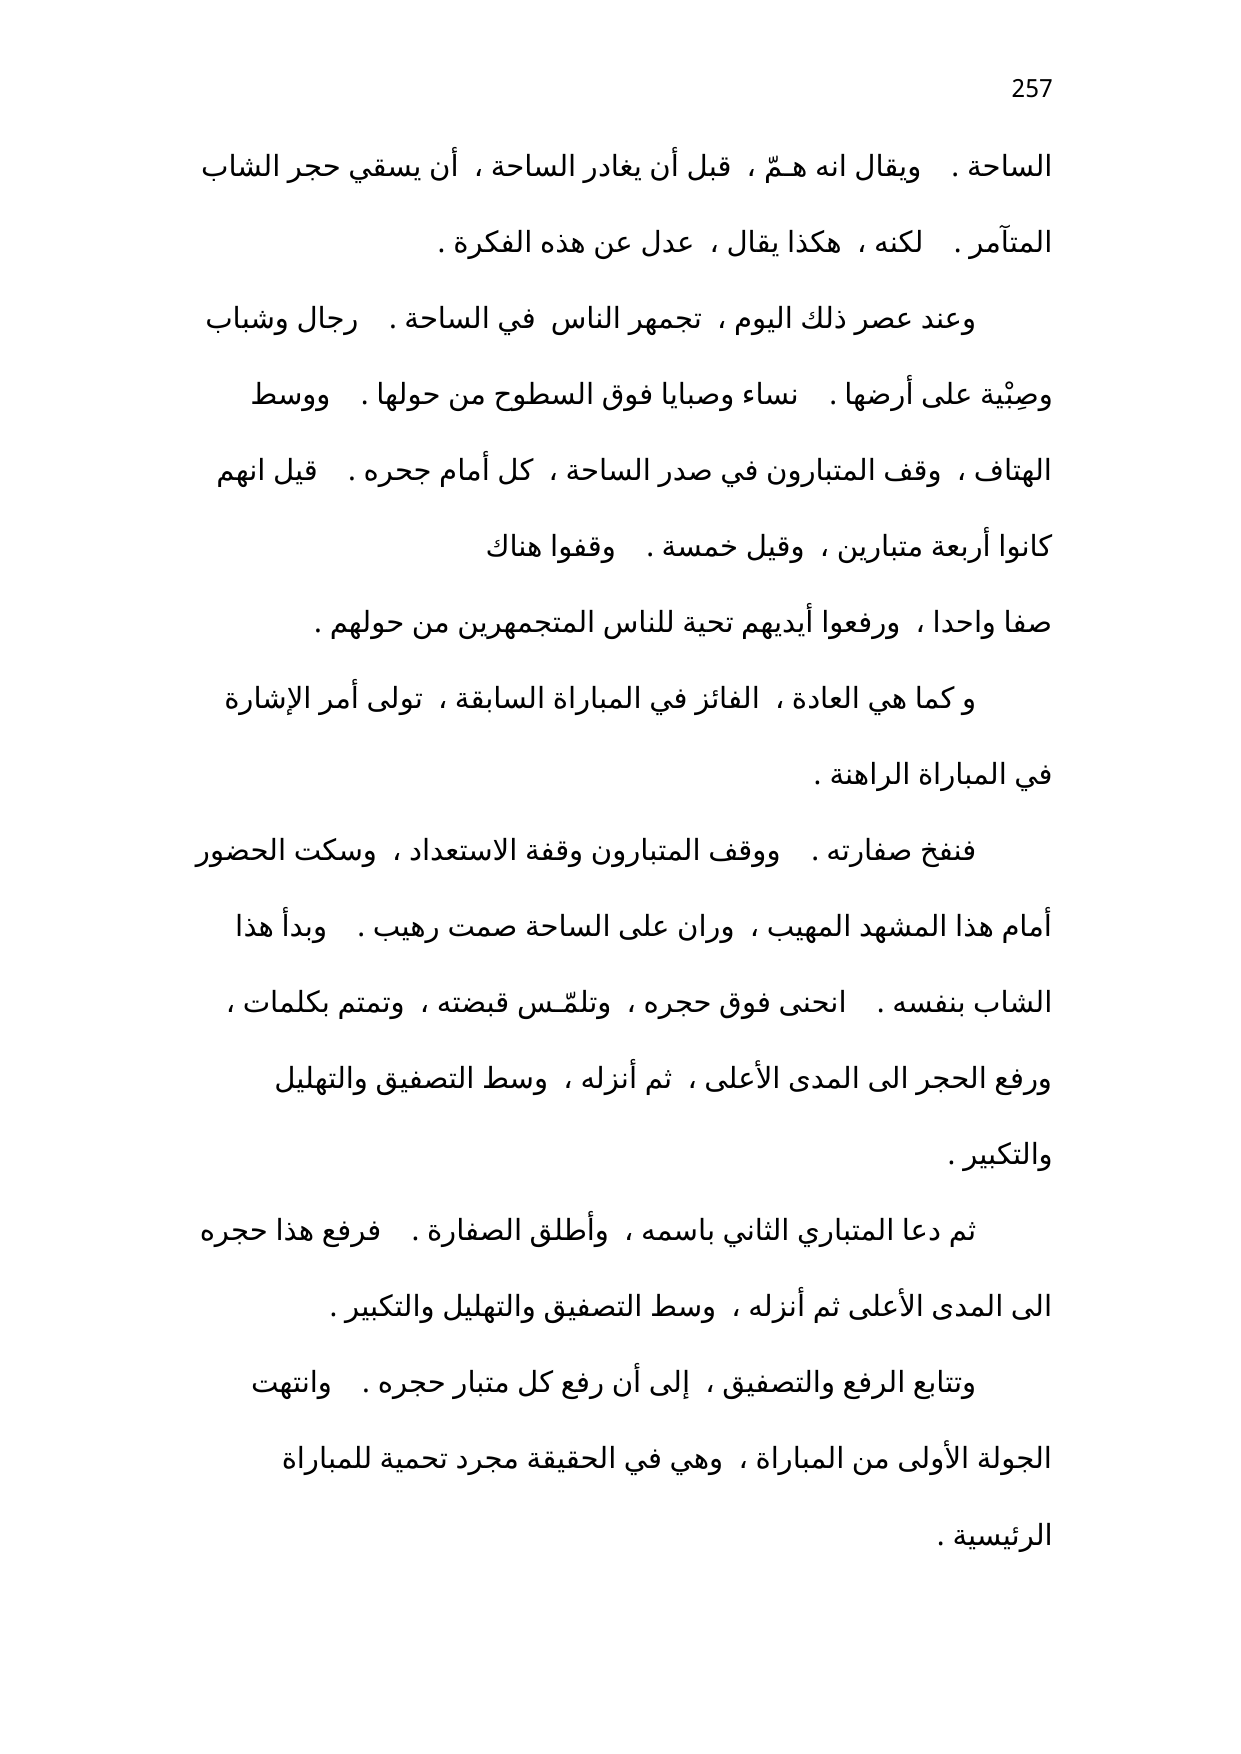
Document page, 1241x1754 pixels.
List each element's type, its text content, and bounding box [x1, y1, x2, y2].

text ثم دعا المتباري الثاني باسمه ، وأطلق الصفارة . فرفع هذا حجره الى المدى الأعلى ثم أنزله ، وسط التصفيق والتهليل والتكبير . [187, 1214, 1053, 1329]
text و كما هي العادة ، الفائز في المباراة السابقة ، تولى أمر الإشارة في المباراة الراهنة . [187, 682, 1053, 796]
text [187, 150, 1053, 264]
text فنفخ صفارته . ووقف المتبارون وقفة الاستعداد ، وسكت الحضور أمام هذا المشهد المهيب ، وران على الساحة صمت رهيب . وبدأ هذا الشاب بنفسه . انحنى فوق حجره ، وتلمّـس قبضته ، وتمتم بكلمات ، ورفع الحجر الى المدى الأعلى ، ثم أنزله ، وسط التصفيق والتهليل والتكبير . [187, 834, 1053, 1177]
text وعند عصر ذلك اليوم ، تجمهر الناس في الساحة . رجال وشباب وصِبْية على أرضها . نساء وصبايا فوق السطوح من حولها . ووسط الهتاف ، وقف المتبارون في صدر الساحة ، كل أمام جحره . قيل انهم كانوا أربعة متبارين ، وقيل خمسة . وقفوا هناك [187, 302, 1053, 568]
text وتتابع الرفع والتصفيق ، إلى أن رفع كل متبار حجره . وانتهت الجولة الأولى من المباراة ، وهي في الحقيقة مجرد تحمية للمباراة الرئيسية . [187, 1367, 1053, 1557]
text صفا واحدا ، ورفعوا أيديهم تحية للناس المتجمهرين من حولهم . [187, 606, 1053, 644]
